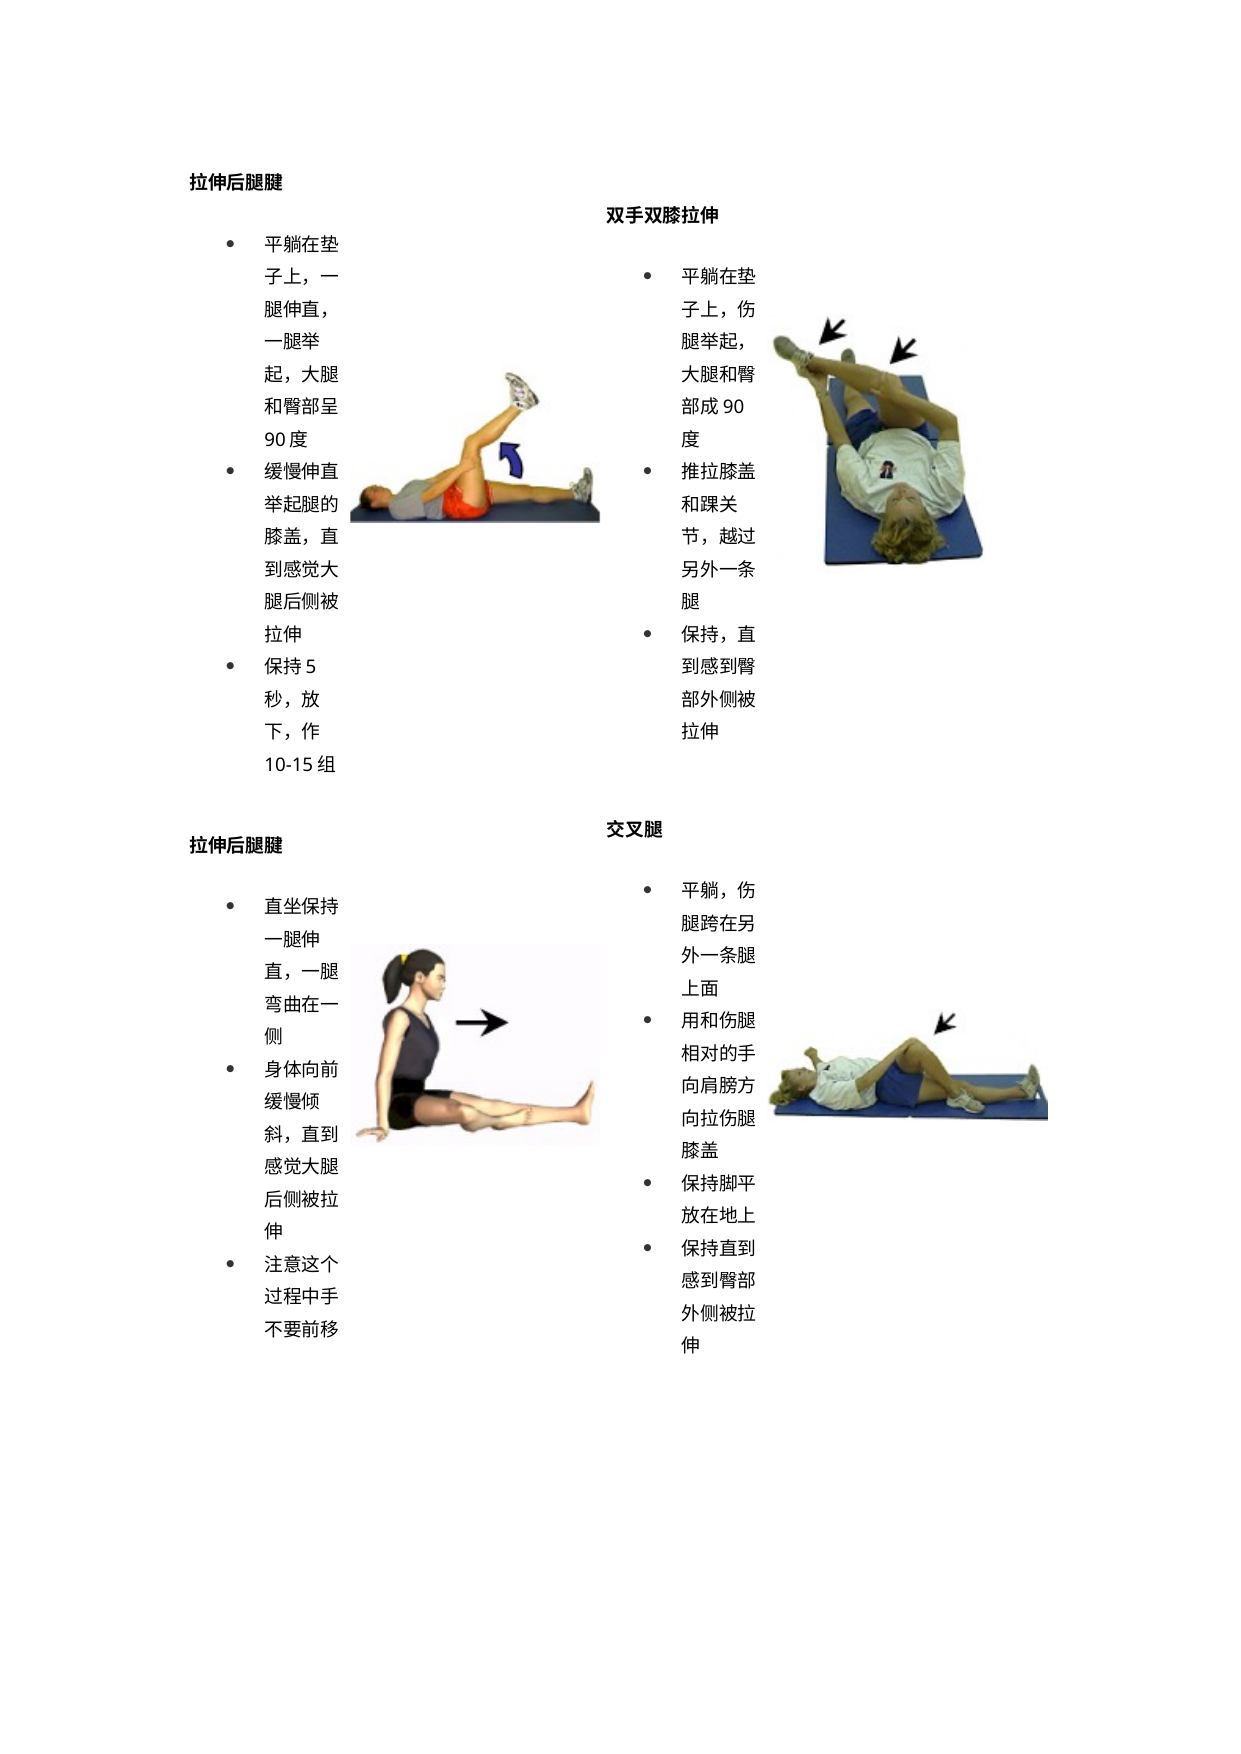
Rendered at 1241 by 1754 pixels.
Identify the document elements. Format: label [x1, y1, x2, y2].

picture [766, 314, 986, 574]
picture [350, 944, 601, 1146]
picture [766, 1009, 1048, 1121]
picture [350, 363, 601, 523]
table_header [186, 162, 1054, 1393]
